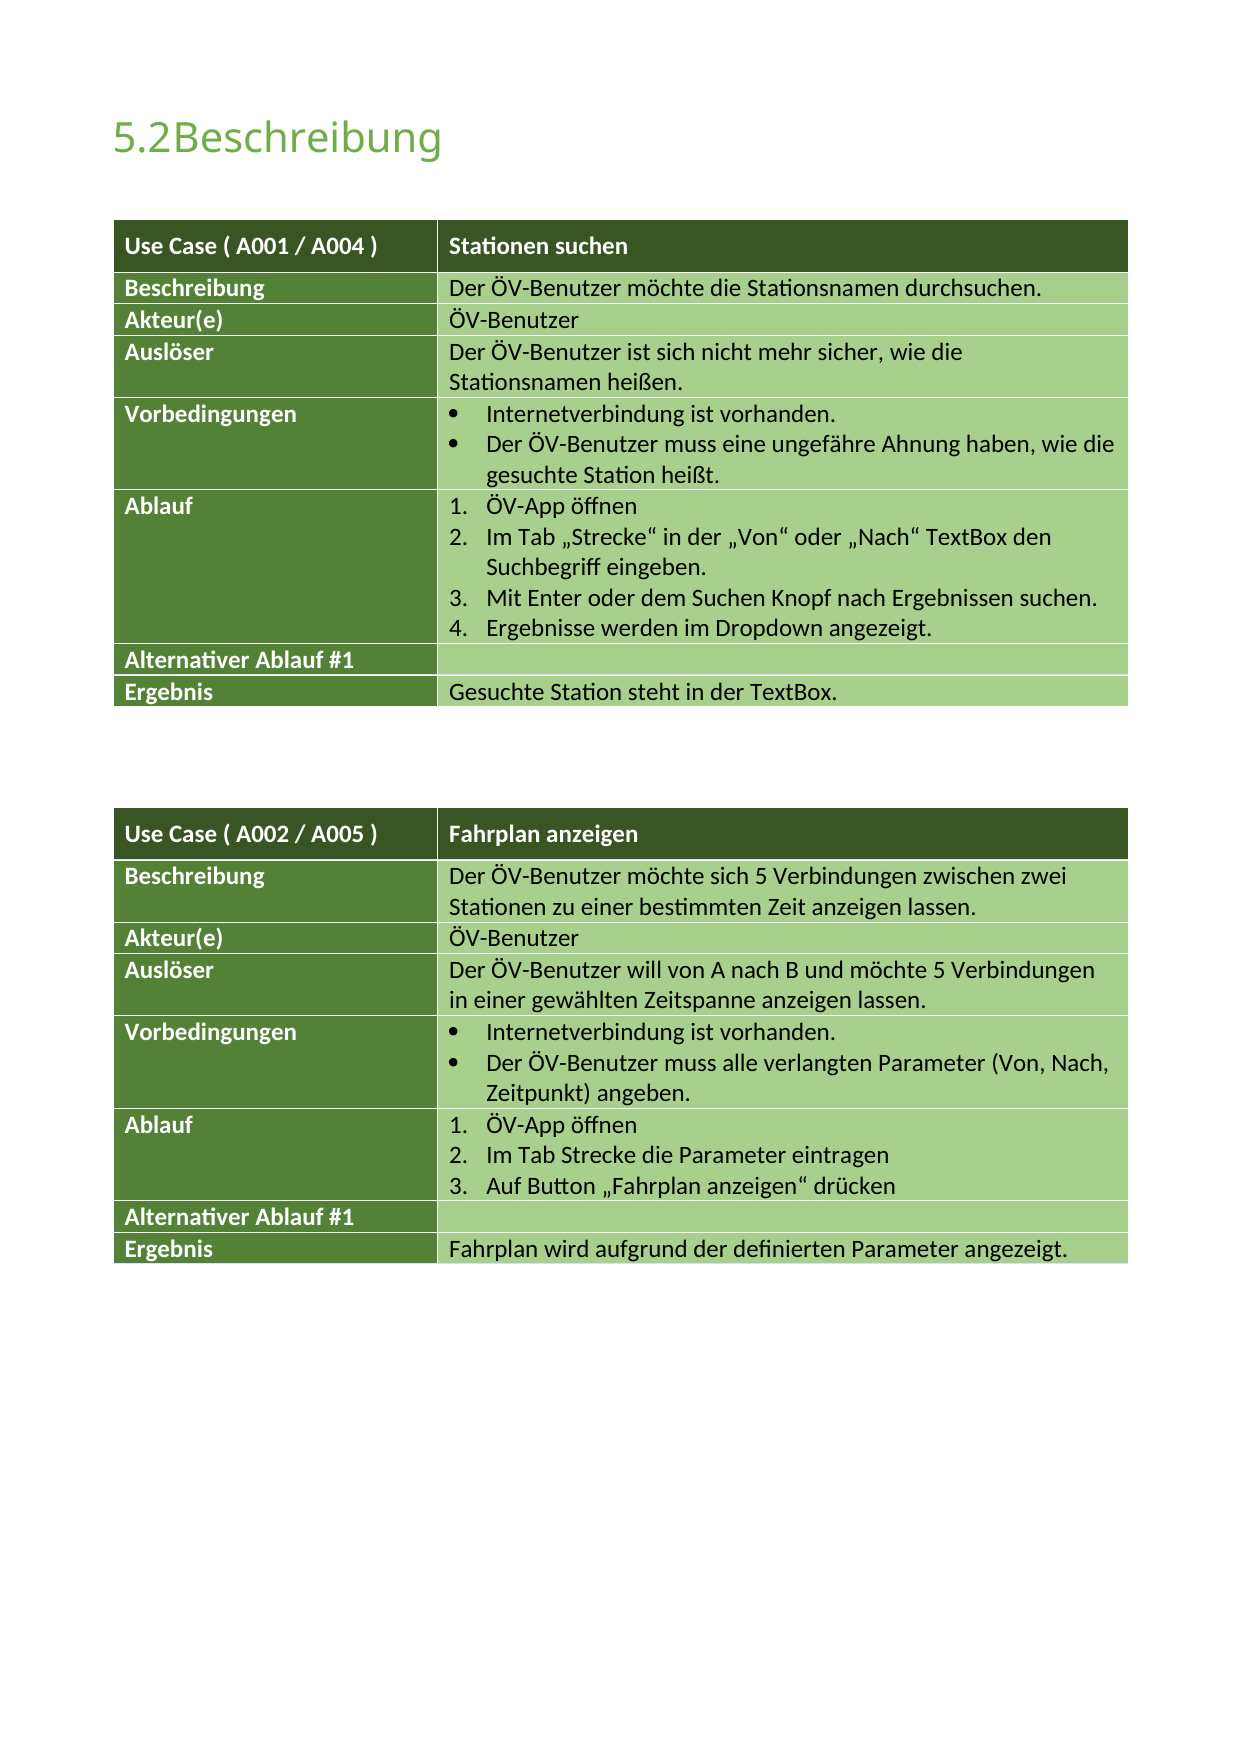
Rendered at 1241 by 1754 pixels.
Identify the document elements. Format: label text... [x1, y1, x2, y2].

table_header Use Case ( A001 / A004 ) [114, 220, 437, 272]
table_cell Ergebnis [114, 676, 437, 706]
table_cell Internetverbindung ist vorhanden. Der ÖV-Benutzer muss alle verlangten Parameter (Von, Nach, Zeitpunkt) angeben. [438, 1016, 1128, 1108]
table_cell [438, 1201, 1128, 1232]
table_cell Akteur(e) [114, 923, 437, 953]
table_cell ÖV-App öffnen Im Tab Strecke die Parameter eintragen Auf Button „Fahrplan anzeigen“ drücken [438, 1109, 1128, 1200]
table_cell Fahrplan wird aufgrund der definierten Parameter angezeigt. [438, 1233, 1128, 1263]
table_cell Beschreibung [114, 861, 437, 922]
table_header Use Case ( A002 / A005 ) [114, 808, 437, 859]
table_cell Akteur(e) [114, 304, 437, 335]
table_cell Alternativer Ablauf #1 [114, 644, 437, 674]
table_cell Beschreibung [114, 273, 437, 303]
table_cell Der ÖV-Benutzer will von A nach B und möchte 5 Verbindungen in einer gewählten Zeitspanne anzeigen lassen. [438, 954, 1128, 1015]
table_cell Auslöser [114, 336, 437, 397]
table_header Fahrplan anzeigen [438, 808, 1128, 859]
table_cell Alternativer Ablauf #1 [114, 1201, 437, 1232]
table_cell ÖV-Benutzer [438, 304, 1128, 335]
table_cell Ergebnis [114, 1233, 437, 1263]
table_cell Auslöser [114, 954, 437, 1015]
table_cell Der ÖV-Benutzer möchte sich 5 Verbindungen zwischen zwei Stationen zu einer bestimmten Zeit anzeigen lassen. [438, 861, 1128, 922]
table_cell ÖV-App öffnen Im Tab „Strecke“ in der „Von“ oder „Nach“ TextBox den Suchbegriff eingeben. Mit Enter oder dem Suchen Knopf nach Ergebnissen suchen. Ergebnisse werden im Dropdown angezeigt. [438, 490, 1128, 643]
subtitle Beschreibung [112, 108, 1128, 164]
table_cell Der ÖV-Benutzer ist sich nicht mehr sicher, wie die Stationsnamen heißen. [438, 336, 1128, 397]
table_cell Internetverbindung ist vorhanden. Der ÖV-Benutzer muss eine ungefähre Ahnung haben, wie die gesuchte Station heißt. [438, 398, 1128, 489]
table_cell Ablauf [114, 1109, 437, 1200]
table_cell [438, 644, 1128, 674]
table_cell Gesuchte Station steht in der TextBox. [438, 676, 1128, 706]
table_header Stationen suchen [438, 220, 1128, 272]
table_cell ÖV-Benutzer [438, 923, 1128, 953]
table_cell Der ÖV-Benutzer möchte die Stationsnamen durchsuchen. [438, 273, 1128, 303]
table_cell Vorbedingungen [114, 398, 437, 489]
table_cell Ablauf [114, 490, 437, 643]
table_cell Vorbedingungen [114, 1016, 437, 1108]
